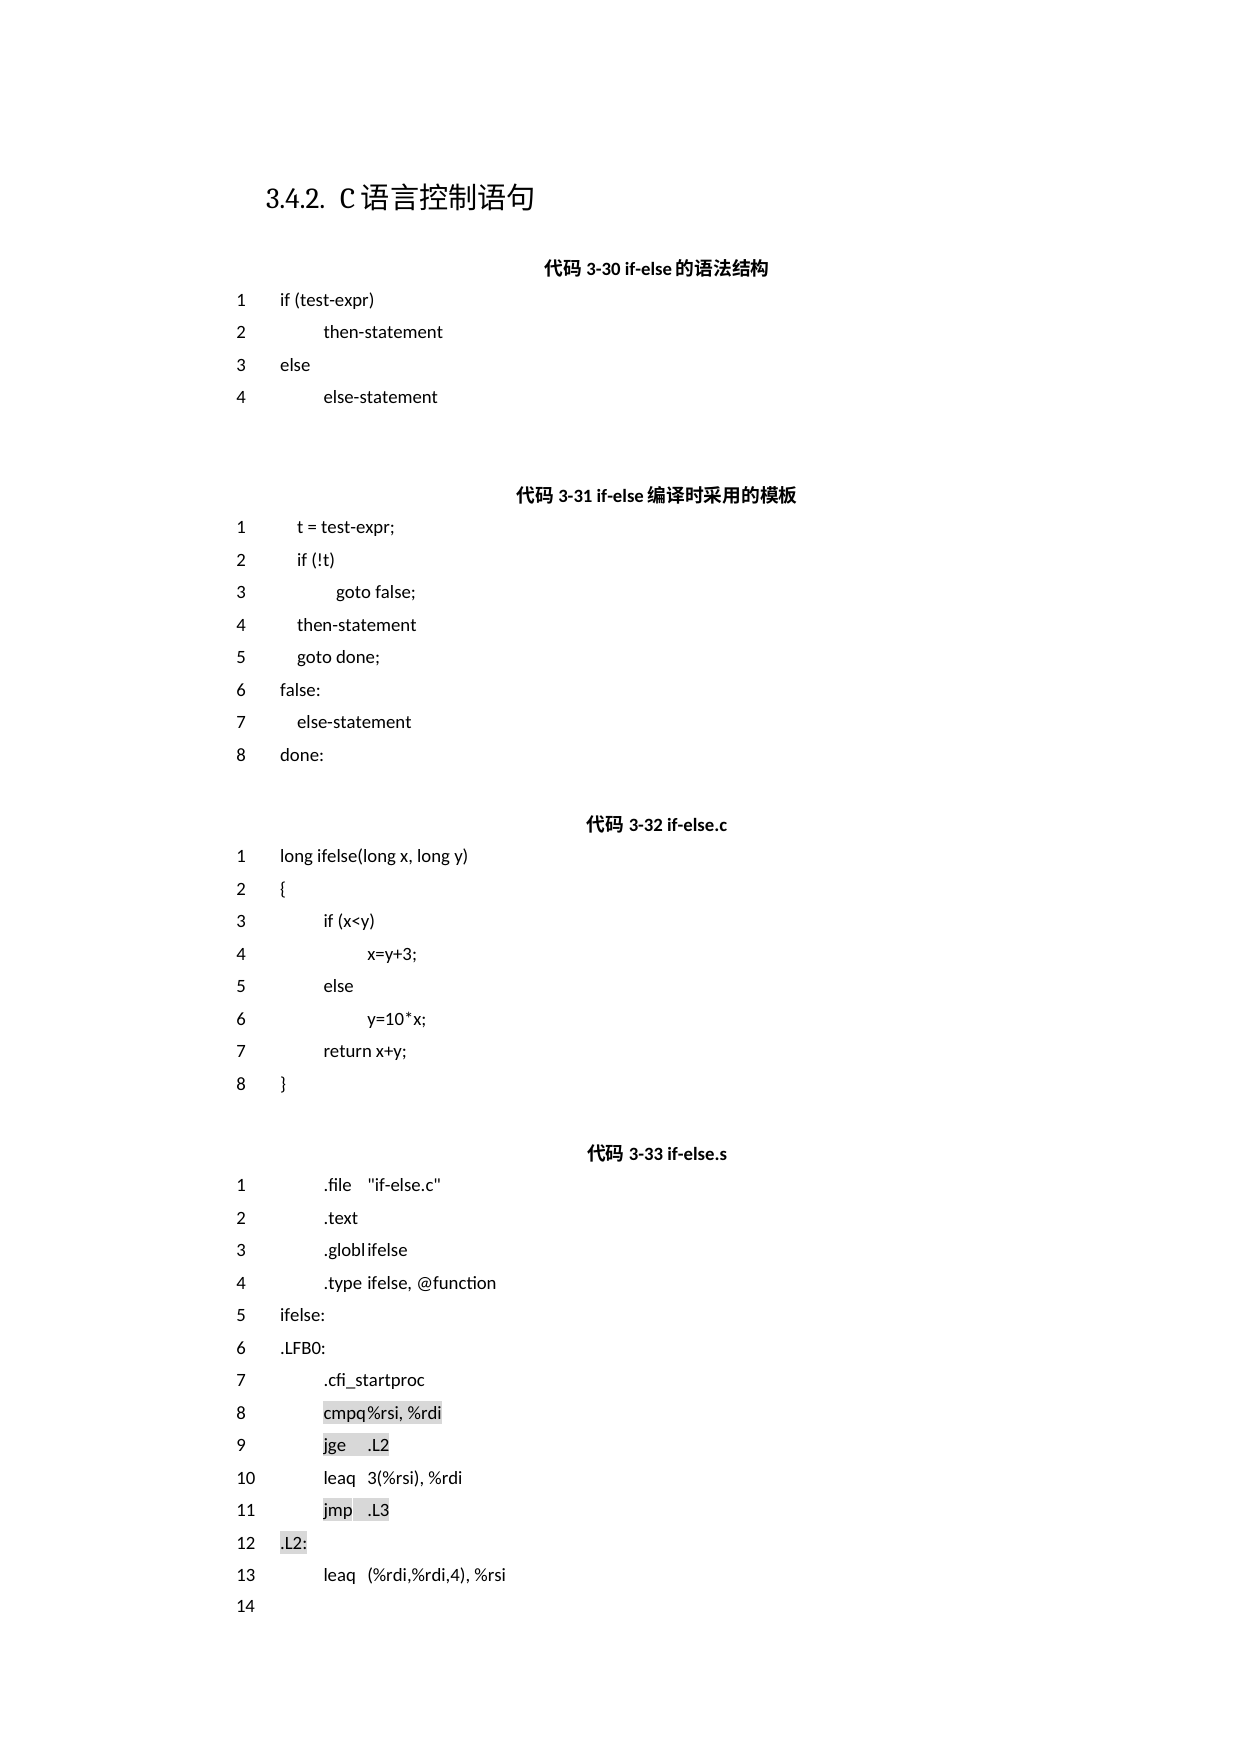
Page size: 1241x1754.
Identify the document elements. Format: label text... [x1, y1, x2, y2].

list .type ifelse, @function [236, 1266, 1078, 1298]
list leaq 3(%rsi), %rdi [236, 1461, 1078, 1493]
list false: [236, 673, 1078, 706]
list .globl ifelse [236, 1233, 1078, 1266]
list then-statement [236, 316, 1078, 348]
list x=y+3; [236, 937, 1078, 969]
list done: [236, 738, 1078, 771]
list } [236, 1067, 1078, 1099]
list return x+y; [236, 1034, 1078, 1067]
list then-statement [236, 608, 1078, 641]
list goto done; [236, 641, 1078, 673]
list y=10*x; [236, 1002, 1078, 1034]
list cmpq %rsi, %rdi [236, 1396, 1078, 1428]
list else [236, 348, 1078, 381]
list .cfi_startproc [236, 1363, 1078, 1396]
list if (x<y) [236, 904, 1078, 937]
list if (!t) [236, 543, 1078, 576]
list .L2: [236, 1526, 1078, 1558]
text C语言控制语句 [266, 163, 1078, 228]
list .text [236, 1201, 1078, 1233]
list else-statement [236, 381, 1078, 413]
list .LFB0: [236, 1331, 1078, 1363]
list leaq (%rdi,%rdi,4), %rsi [236, 1558, 1078, 1591]
list { [236, 872, 1078, 904]
list jmp .L3 [236, 1493, 1078, 1526]
list else-statement [236, 706, 1078, 738]
list goto false; [236, 576, 1078, 608]
list else [236, 969, 1078, 1002]
list jge .L2 [236, 1428, 1078, 1461]
list ifelse: [236, 1298, 1078, 1331]
list long ifelse(long x, long y) [236, 839, 1078, 872]
list .file "if-else.c" [236, 1168, 1078, 1201]
list t = test-expr; [236, 511, 1078, 543]
list if (test-expr) [236, 283, 1078, 316]
